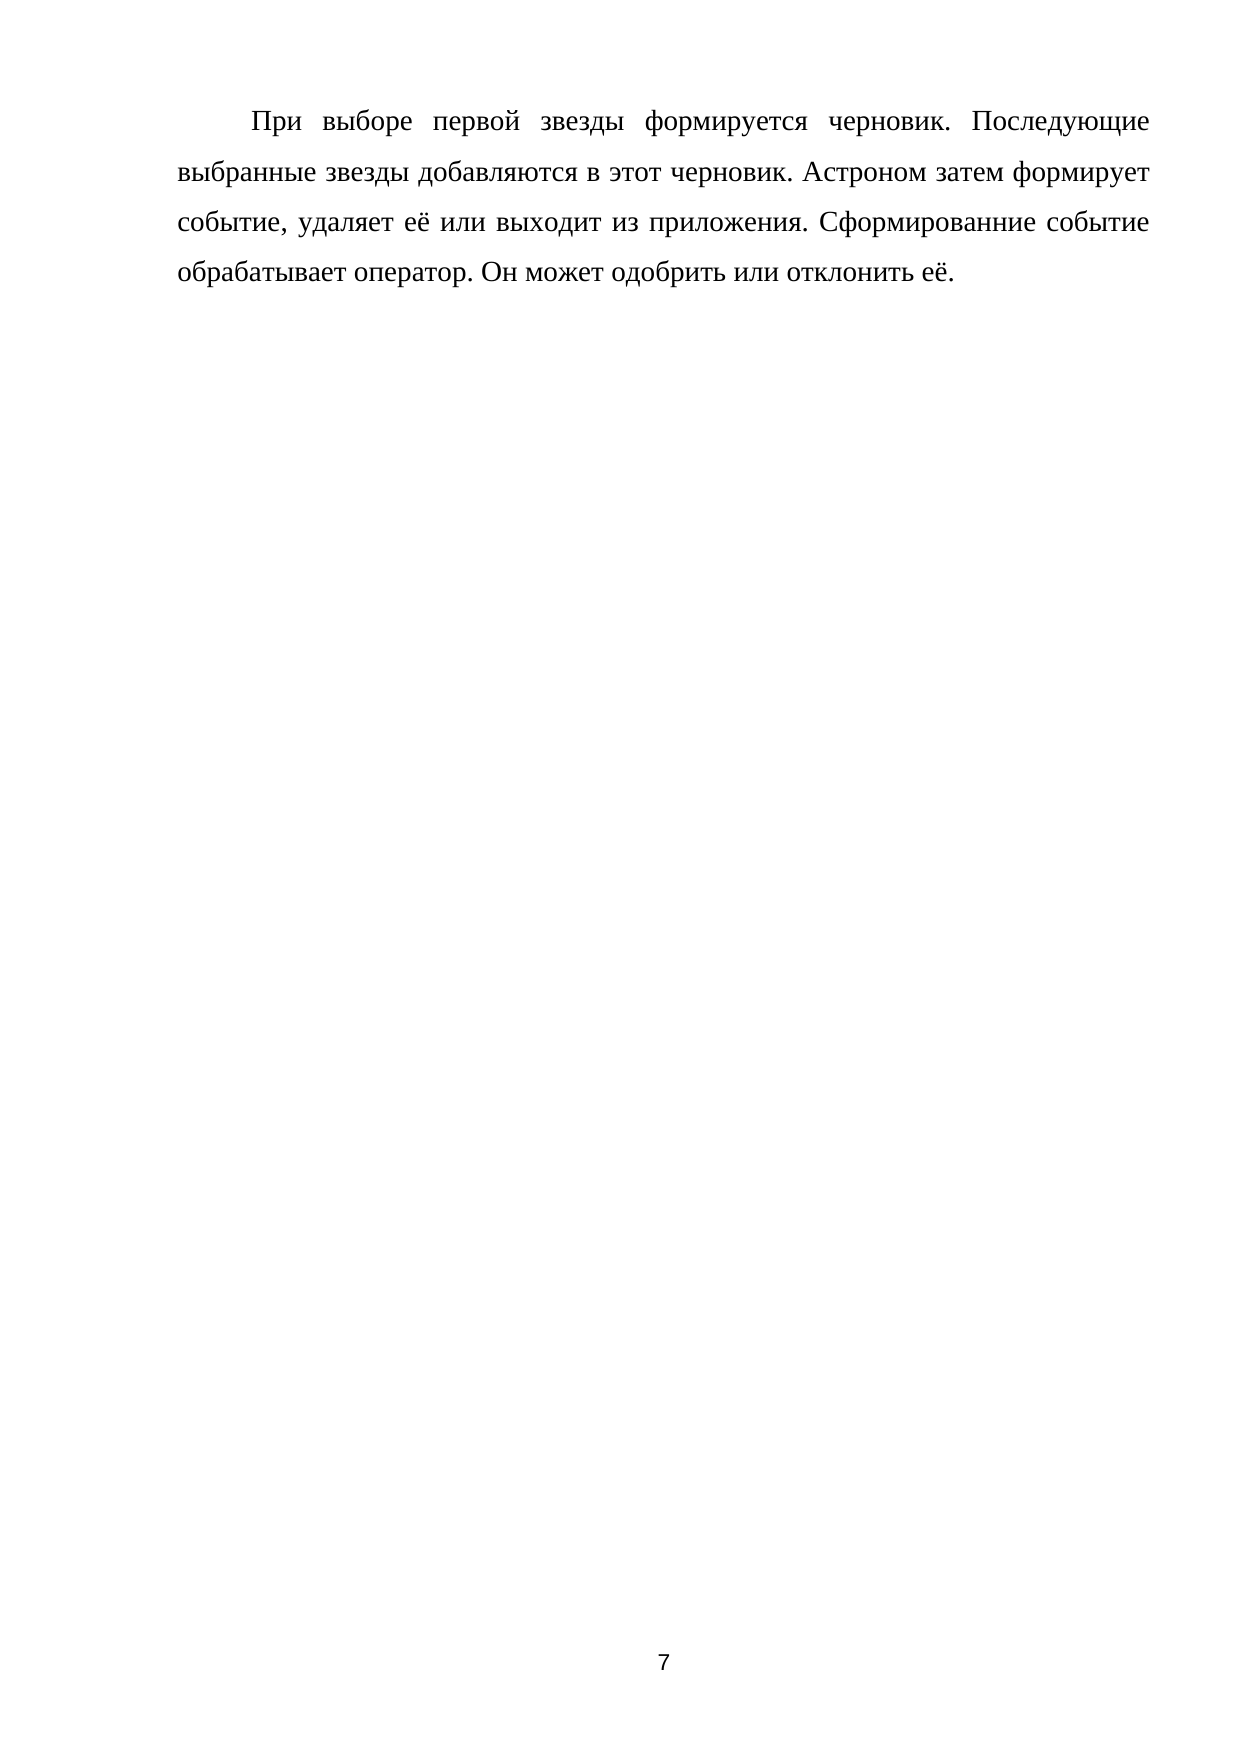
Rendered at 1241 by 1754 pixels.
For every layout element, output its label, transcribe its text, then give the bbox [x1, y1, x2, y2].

text При выборе первой звезды формируется черновик. Последующие выбранные звезды добавляются в этот черновик. Астроном затем формирует событие, удаляет её или выходит из приложения. Сформированние событие обрабатывает оператор. Он может одобрить или отклонить её. [177, 103, 1151, 288]
